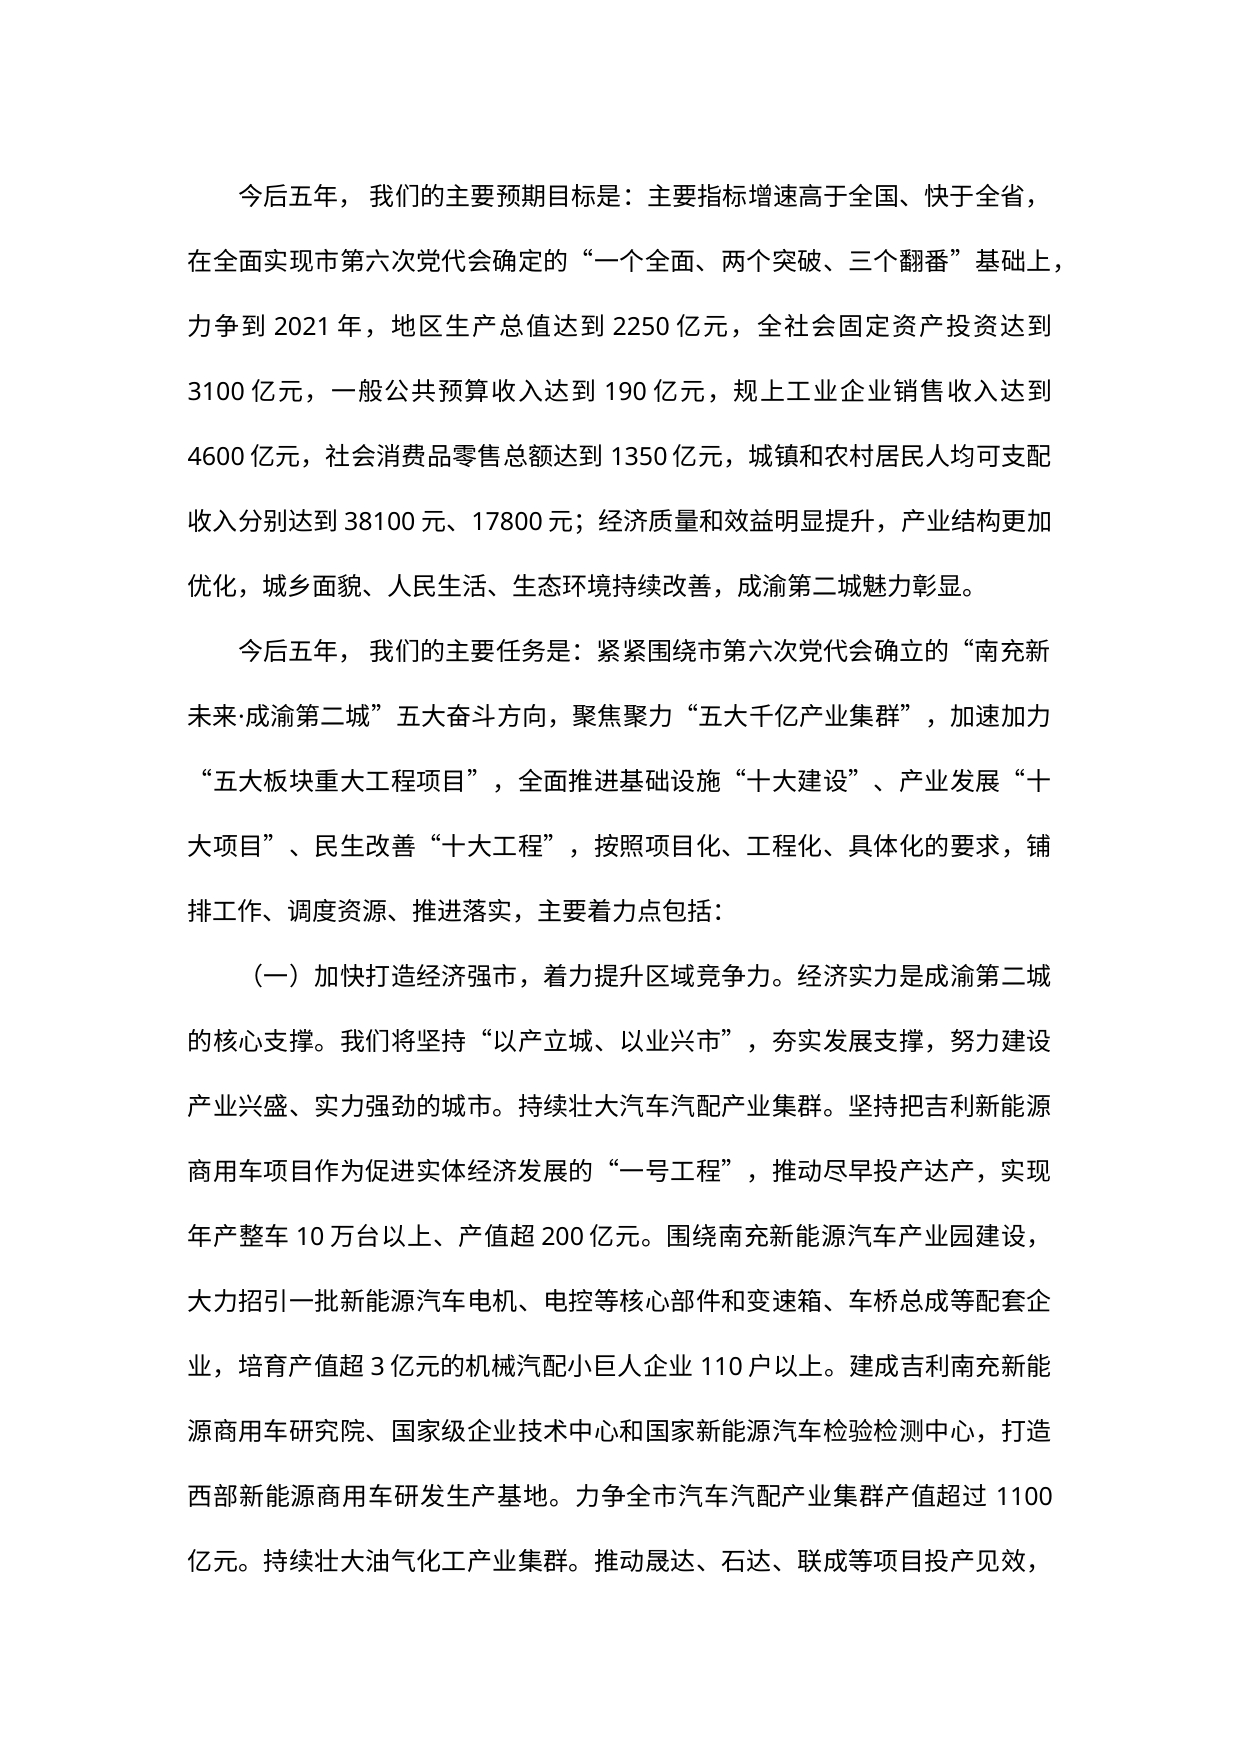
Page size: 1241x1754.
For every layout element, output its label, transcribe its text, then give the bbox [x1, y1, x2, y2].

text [187, 942, 1053, 1592]
text 今后五年， 我们的主要任务是：紧紧围绕市第六次党代会确立的“南充新未来·成渝第二城”五大奋斗方向，聚焦聚力“五大千亿产业集群”，加速加力“五大板块重大工程项目”，全面推进基础设施“十大建设”、产业发展“十大项目”、民生改善“十大工程”，按照项目化、工程化、具体化的要求，铺排工作、调度资源、推进落实，主要着力点包括： [187, 617, 1053, 942]
text 今后五年， 我们的主要预期目标是：主要指标增速高于全国、快于全省，在全面实现市第六次党代会确定的“一个全面、两个突破、三个翻番”基础上，力争到2021年，地区生产总值达到2250亿元，全社会固定资产投资达到3100亿元，一般公共预算收入达到190亿元，规上工业企业销售收入达到4600亿元，社会消费品零售总额达到1350亿元，城镇和农村居民人均可支配收入分别达到38100元、17800元；经济质量和效益明显提升，产业结构更加优化，城乡面貌、人民生活、生态环境持续改善，成渝第二城魅力彰显。 [187, 162, 1053, 617]
